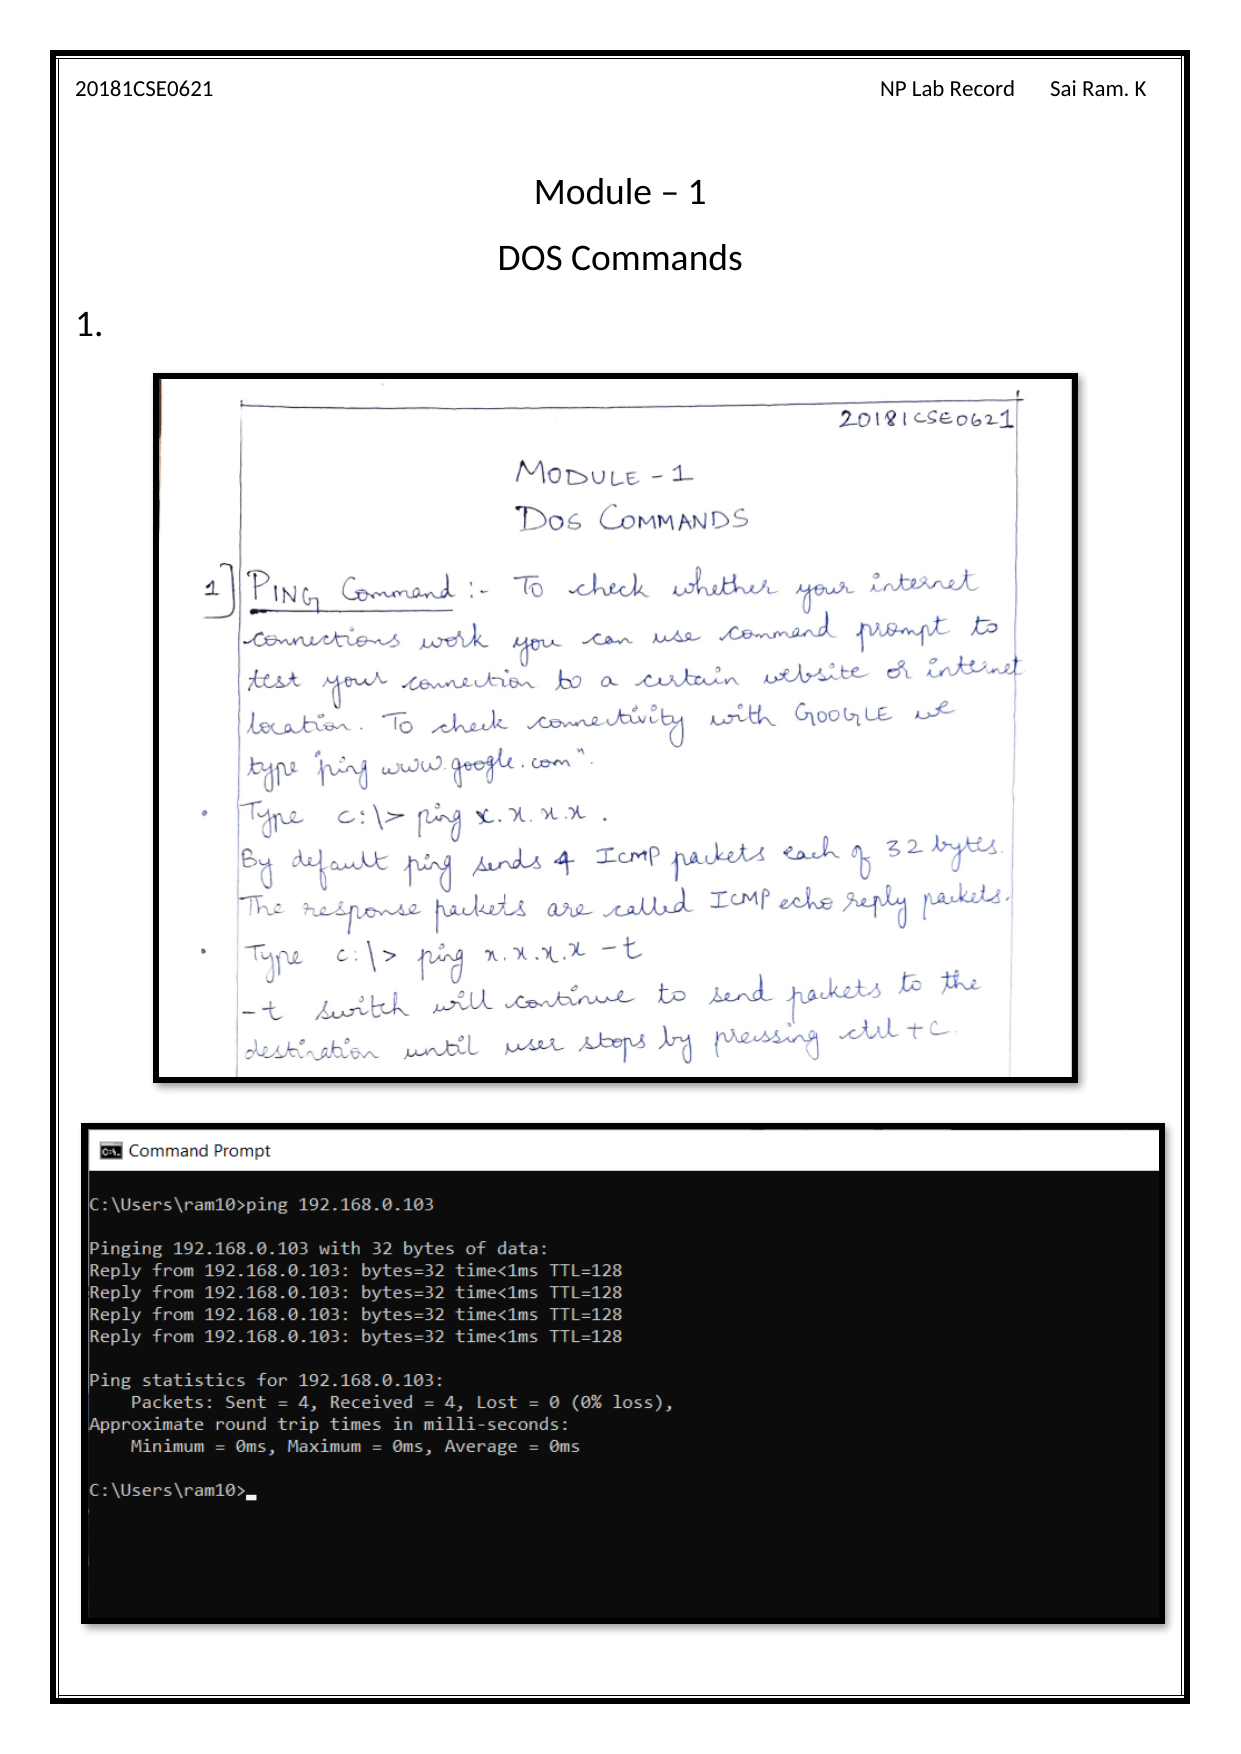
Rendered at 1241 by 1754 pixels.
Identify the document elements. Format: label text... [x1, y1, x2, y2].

picture [88, 1129, 1159, 1618]
text Module – 1 [75, 168, 1165, 214]
picture [159, 379, 1072, 1077]
text DOS Commands [75, 234, 1165, 280]
text 1. [75, 300, 1165, 346]
